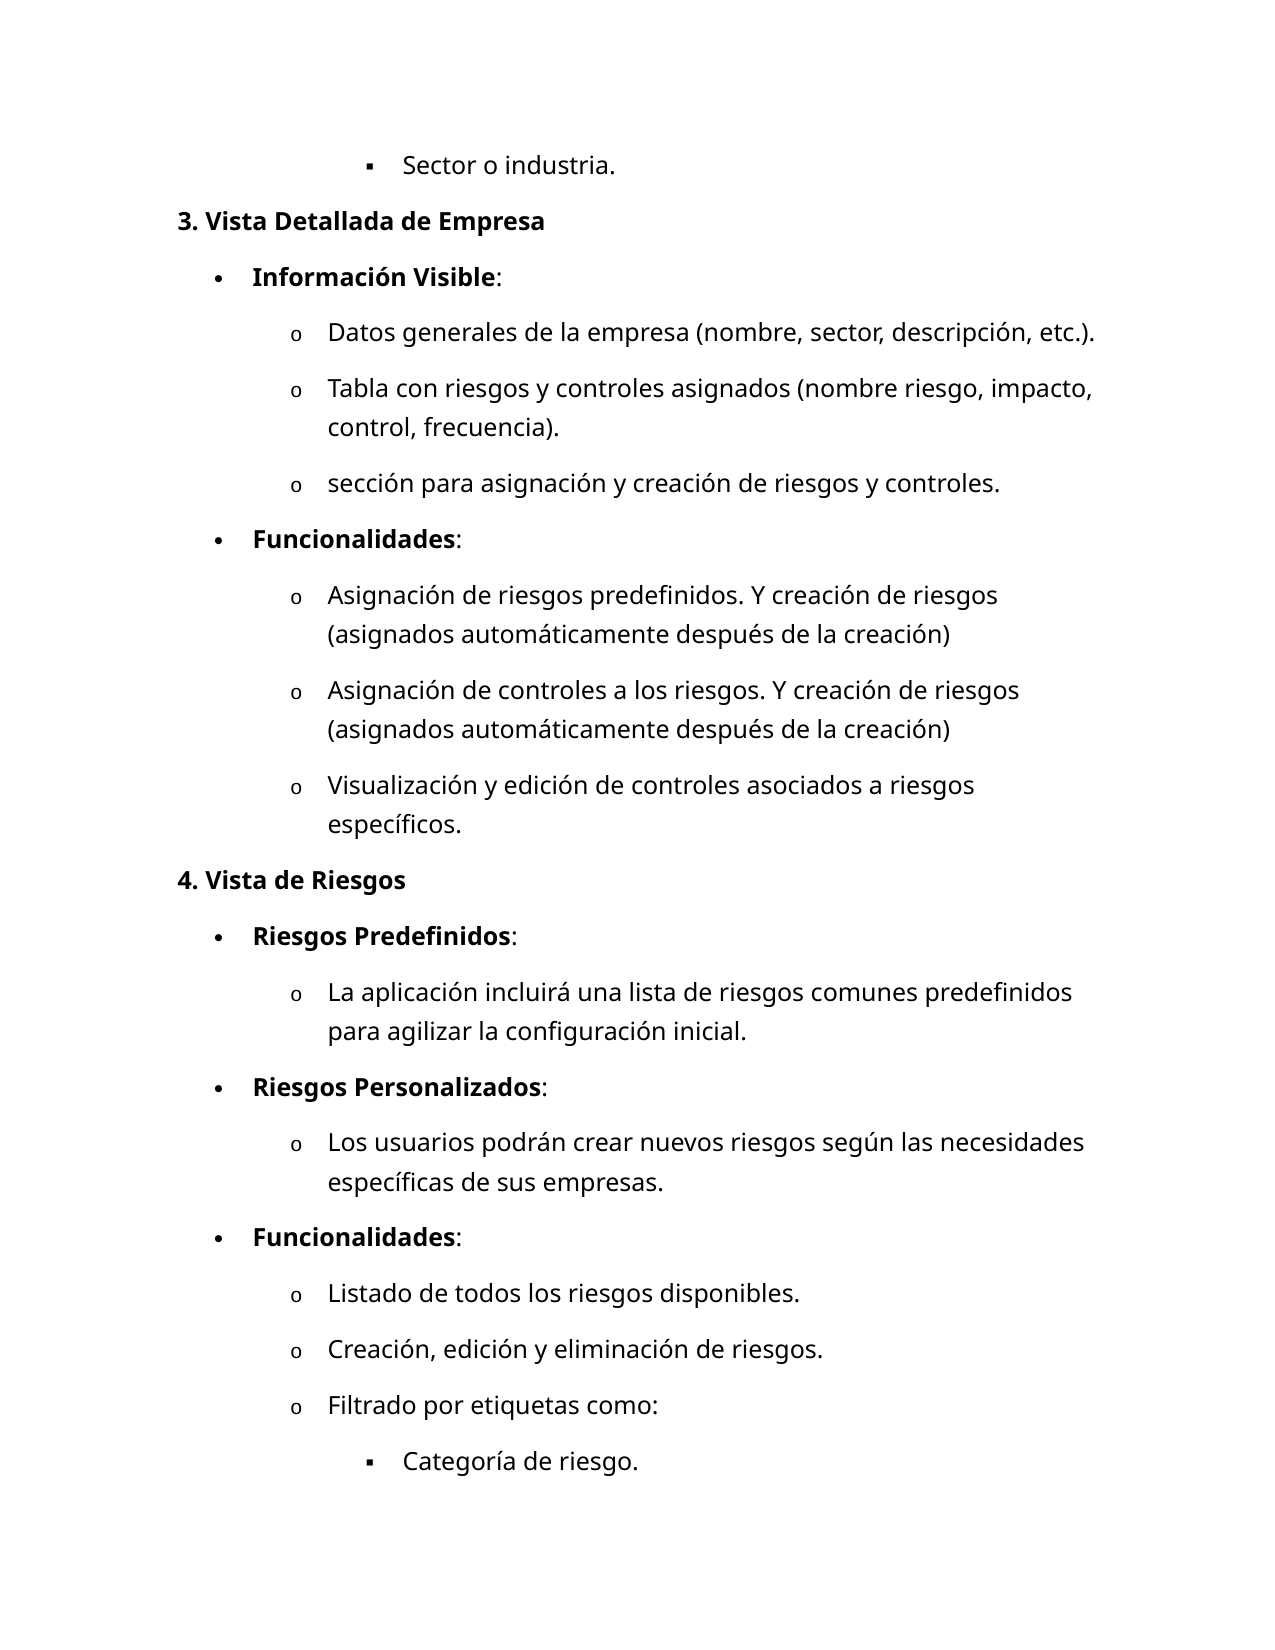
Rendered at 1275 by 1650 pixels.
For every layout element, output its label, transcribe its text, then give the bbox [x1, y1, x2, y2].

list Categoría de riesgo. [365, 1443, 1098, 1477]
list Riesgos Predefinidos: [215, 918, 1098, 952]
list Asignación de riesgos predefinidos. Y creación de riesgos (asignados automáticamente después de la creación) [290, 578, 1098, 651]
text 4. Vista de Riesgos [177, 863, 1098, 897]
text 3. Vista Detallada de Empresa [177, 203, 1098, 237]
list Datos generales de la empresa (nombre, sector, descripción, etc.). [290, 315, 1098, 349]
list Listado de todos los riesgos disponibles. [290, 1276, 1098, 1310]
list Riesgos Personalizados: [215, 1069, 1098, 1103]
list Creación, edición y eliminación de riesgos. [290, 1332, 1098, 1366]
list Filtrado por etiquetas como: [290, 1388, 1098, 1422]
list La aplicación incluirá una lista de riesgos comunes predefinidos para agilizar la configuración inicial. [290, 974, 1098, 1047]
list Funcionalidades: [215, 522, 1098, 556]
list Visualización y edición de controles asociados a riesgos específicos. [290, 768, 1098, 841]
list Asignación de controles a los riesgos. Y creación de riesgos (asignados automáticamente después de la creación) [290, 673, 1098, 746]
list Tabla con riesgos y controles asignados (nombre riesgo, impacto, control, frecuencia). [290, 371, 1098, 444]
list Funcionalidades: [215, 1220, 1098, 1254]
list Sector o industria. [365, 148, 1098, 182]
list Los usuarios podrán crear nuevos riesgos según las necesidades específicas de sus empresas. [290, 1125, 1098, 1198]
list sección para asignación y creación de riesgos y controles. [290, 466, 1098, 500]
list Información Visible: [215, 259, 1098, 293]
